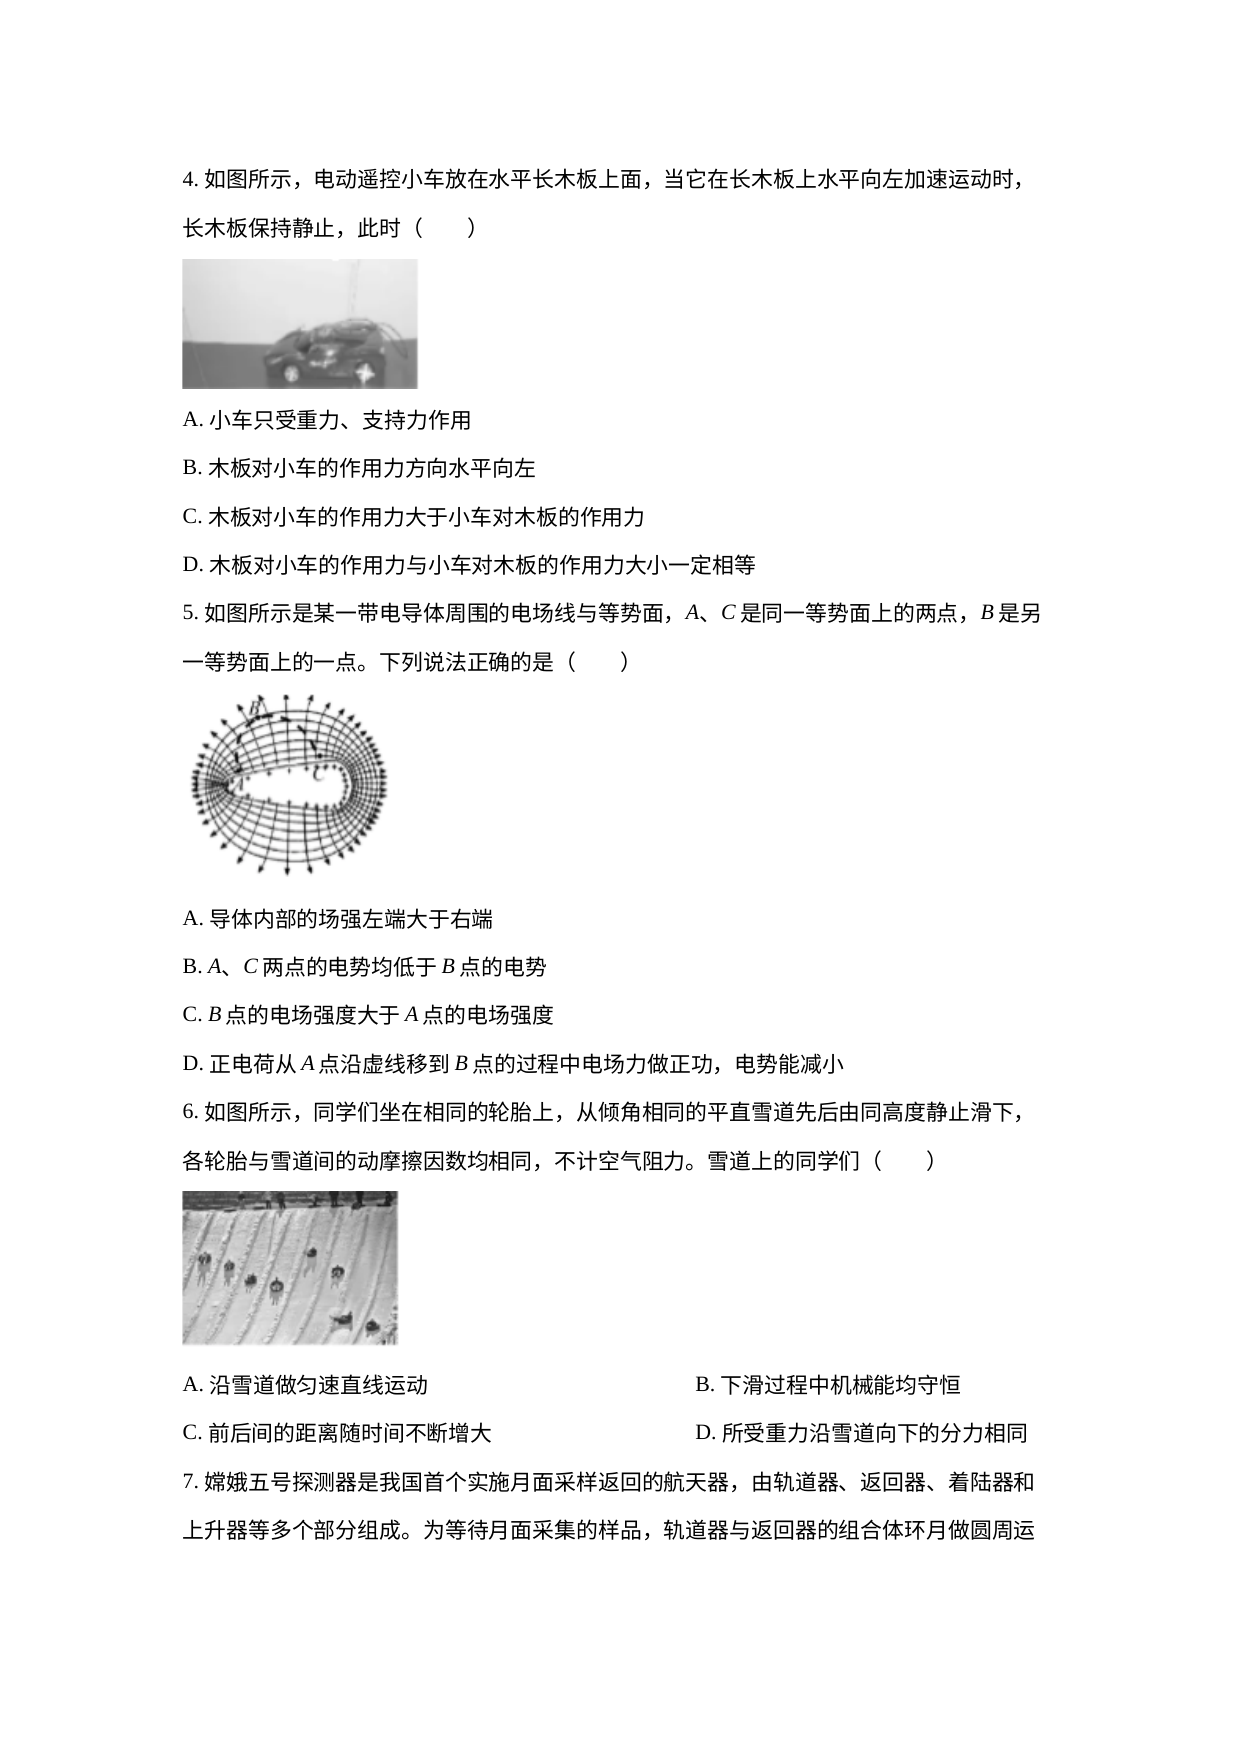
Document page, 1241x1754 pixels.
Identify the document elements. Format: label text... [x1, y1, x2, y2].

text 6. 如图所示，同学们坐在相同的轮胎上，从倾角相同的平直雪道先后由同高度静止滑下，各轮胎与雪道间的动摩擦因数均相同，不计空气阻力。雪道上的同学们（ ） [182, 1094, 1053, 1176]
text B. A、C两点的电势均低于B点的电势 [182, 949, 1053, 982]
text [182, 1464, 1053, 1545]
text 4. 如图所示，电动遥控小车放在水平长木板上面，当它在长木板上水平向左加速运动时，长木板保持静止，此时（ ） [182, 162, 1053, 243]
text A. 沿雪道做匀速直线运动 B. 下滑过程中机械能均守恒 [182, 1367, 1053, 1400]
text B. 木板对小车的作用力方向水平向左 [182, 451, 1053, 483]
text A. 导体内部的场强左端大于右端 [182, 901, 1053, 934]
text C. B点的电场强度大于A点的电场强度 [182, 998, 1053, 1030]
text A. 小车只受重力、支持力作用 [182, 402, 1053, 435]
text D. 木板对小车的作用力与小车对木板的作用力大小一定相等 [182, 547, 1053, 580]
picture [182, 259, 419, 389]
text 5. 如图所示是某一带电导体周围的电场线与等势面，A、C是同一等势面上的两点，B是另一等势面上的一点。下列说法正确的是（ ） [182, 596, 1053, 677]
picture [182, 1191, 399, 1347]
text D. 正电荷从A点沿虚线移到B点的过程中电场力做正功，电势能减小 [182, 1046, 1053, 1079]
picture [182, 692, 389, 877]
text C. 木板对小车的作用力大于小车对木板的作用力 [182, 499, 1053, 532]
text C. 前后间的距离随时间不断增大 D. 所受重力沿雪道向下的分力相同 [182, 1416, 1053, 1448]
